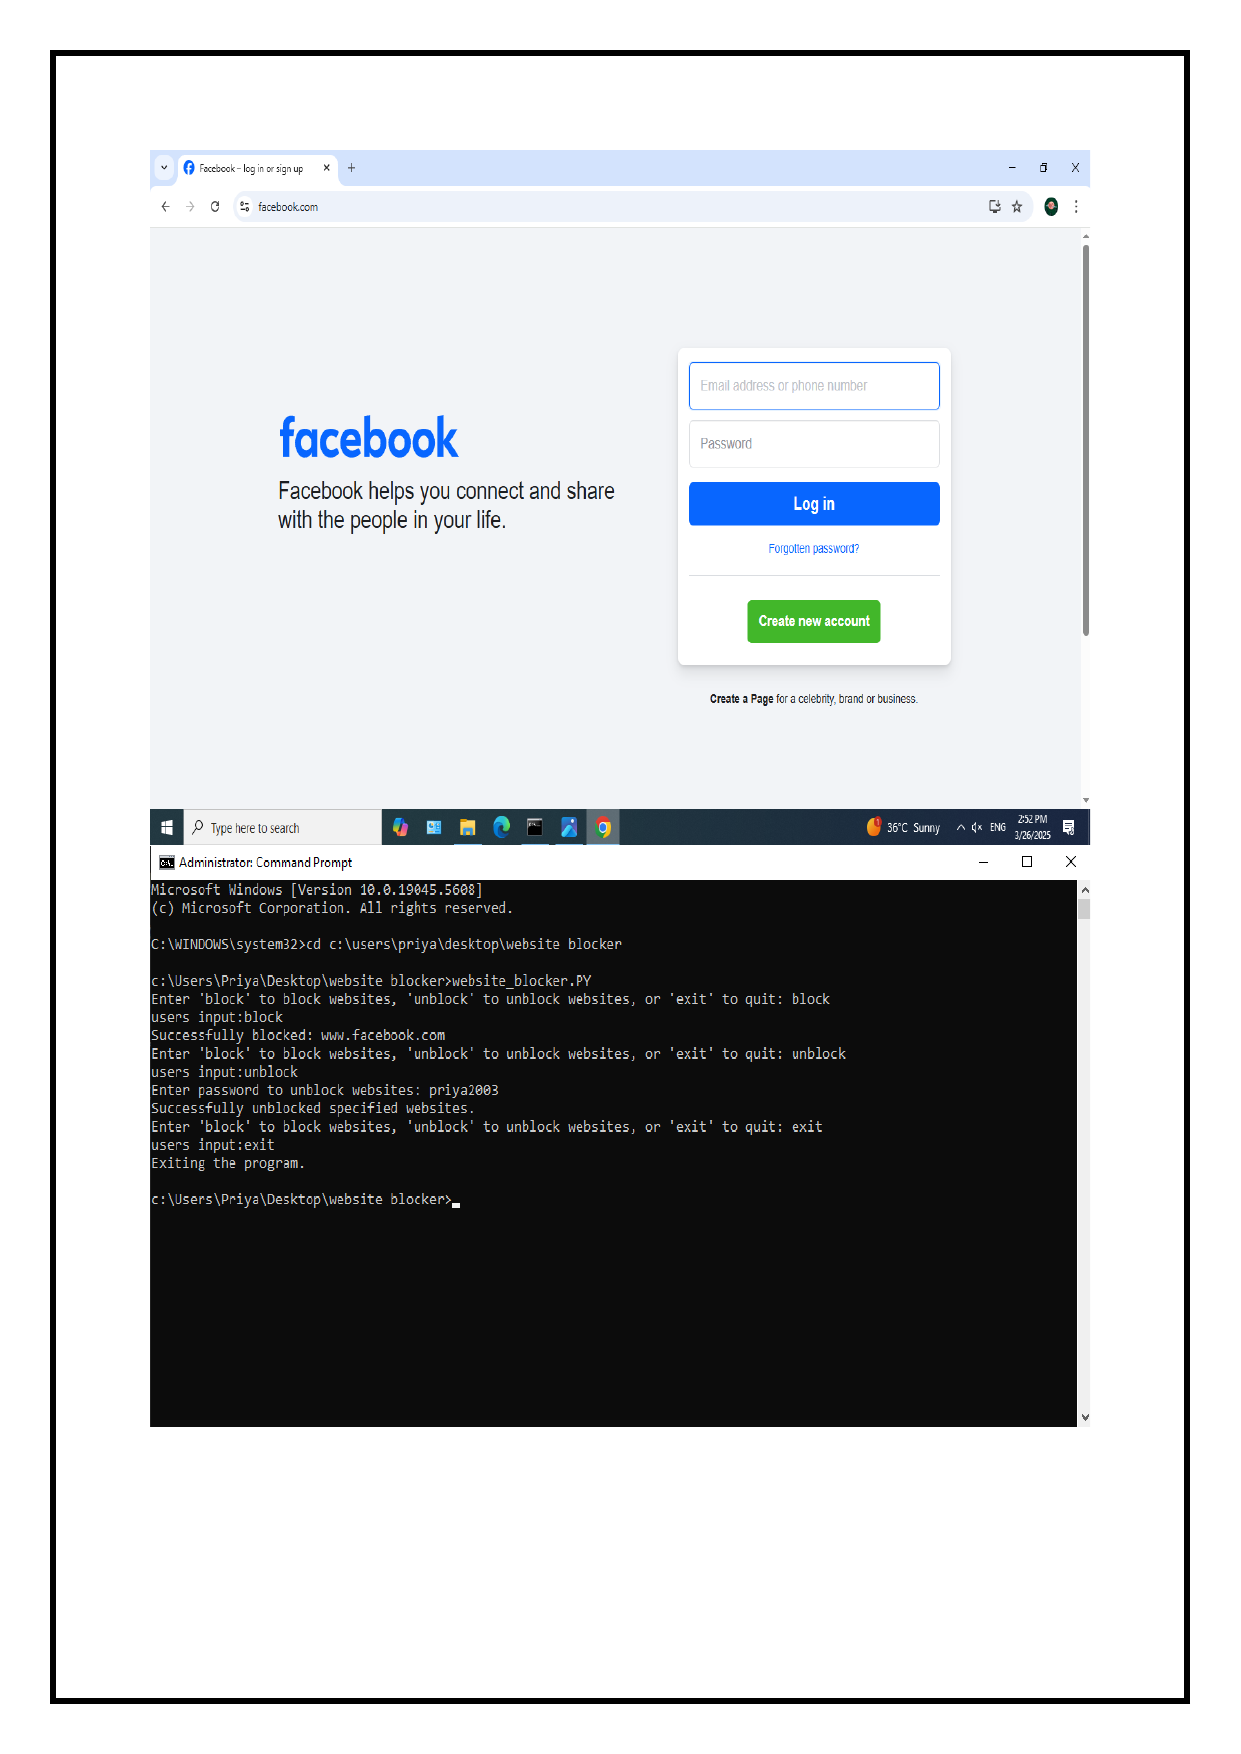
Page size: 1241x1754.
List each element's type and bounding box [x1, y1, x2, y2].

picture [150, 846, 1091, 1427]
picture [150, 150, 1091, 845]
